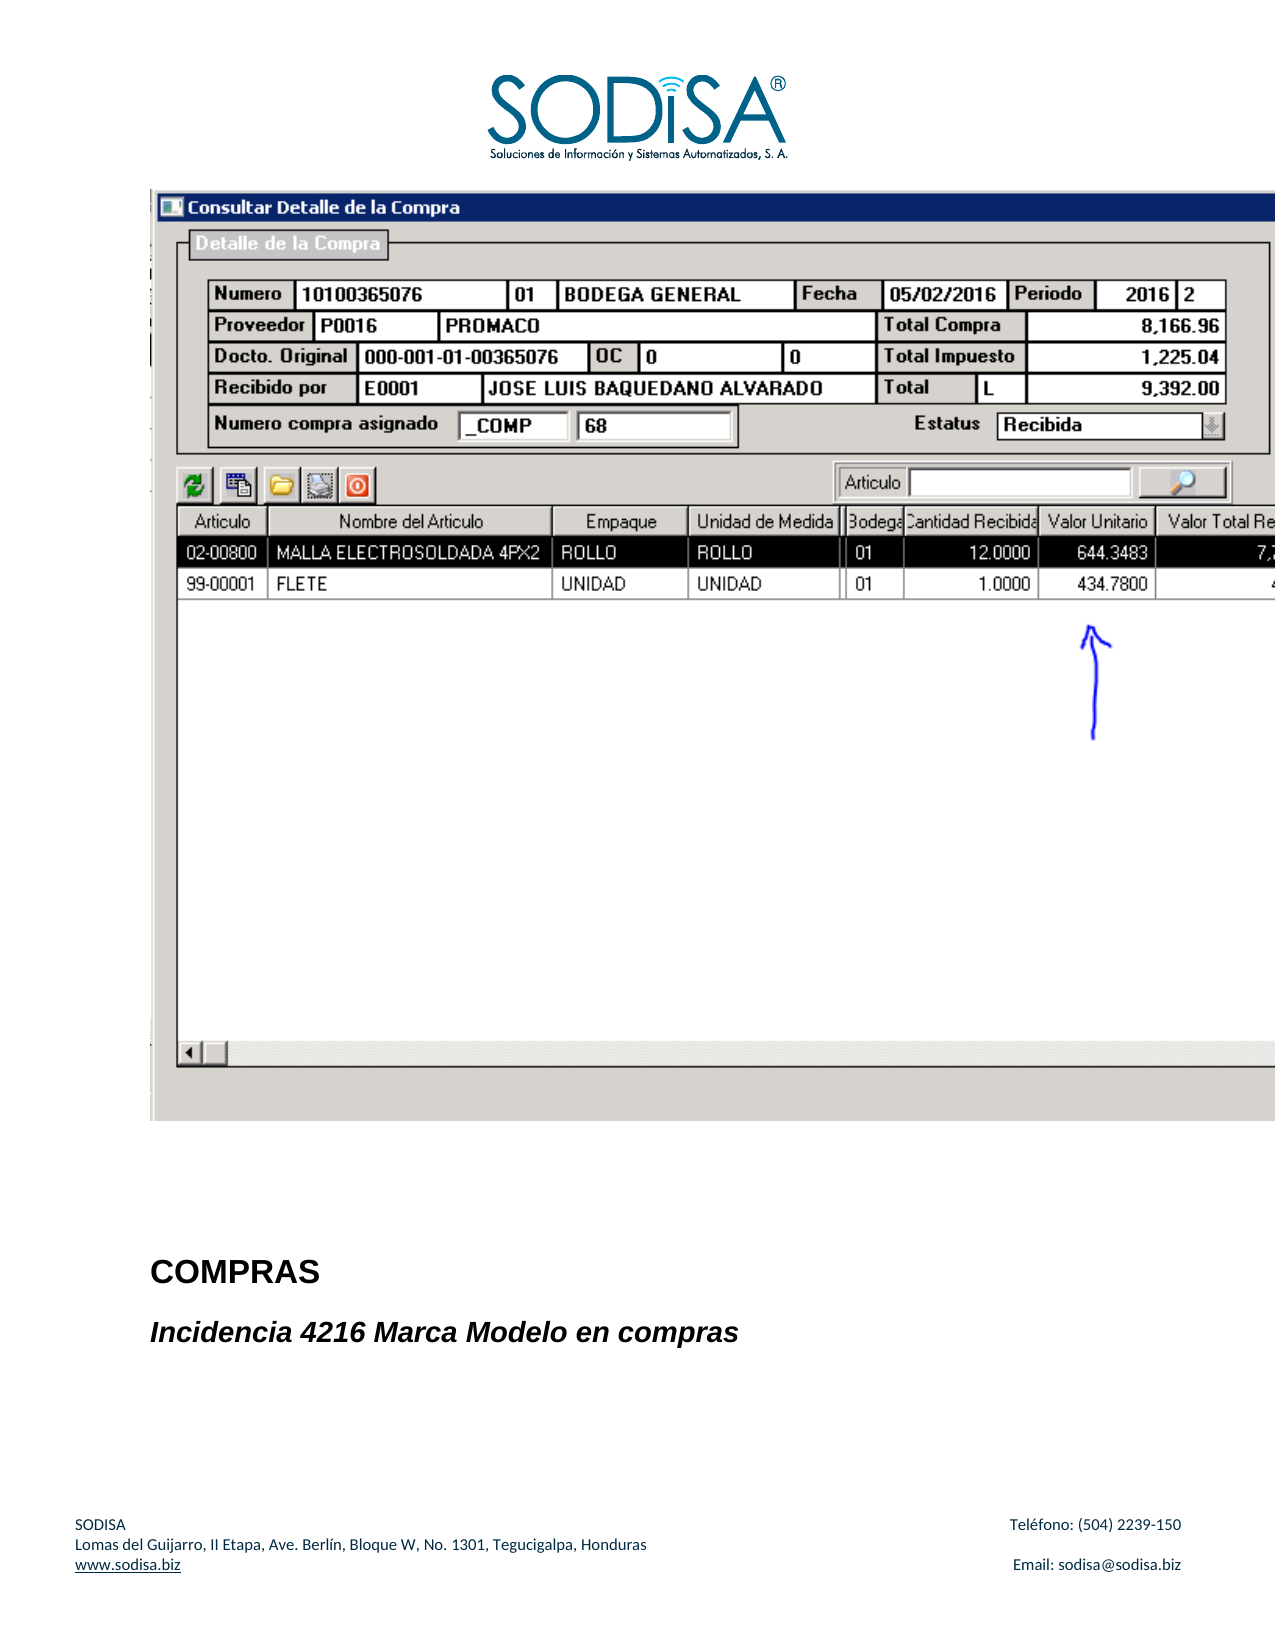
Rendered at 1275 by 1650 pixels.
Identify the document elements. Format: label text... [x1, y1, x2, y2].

subtitle COMPRAS [150, 1252, 1125, 1290]
picture [150, 189, 1275, 1121]
subtitle Incidencia 4216 Marca Modelo en compras [150, 1315, 1125, 1349]
